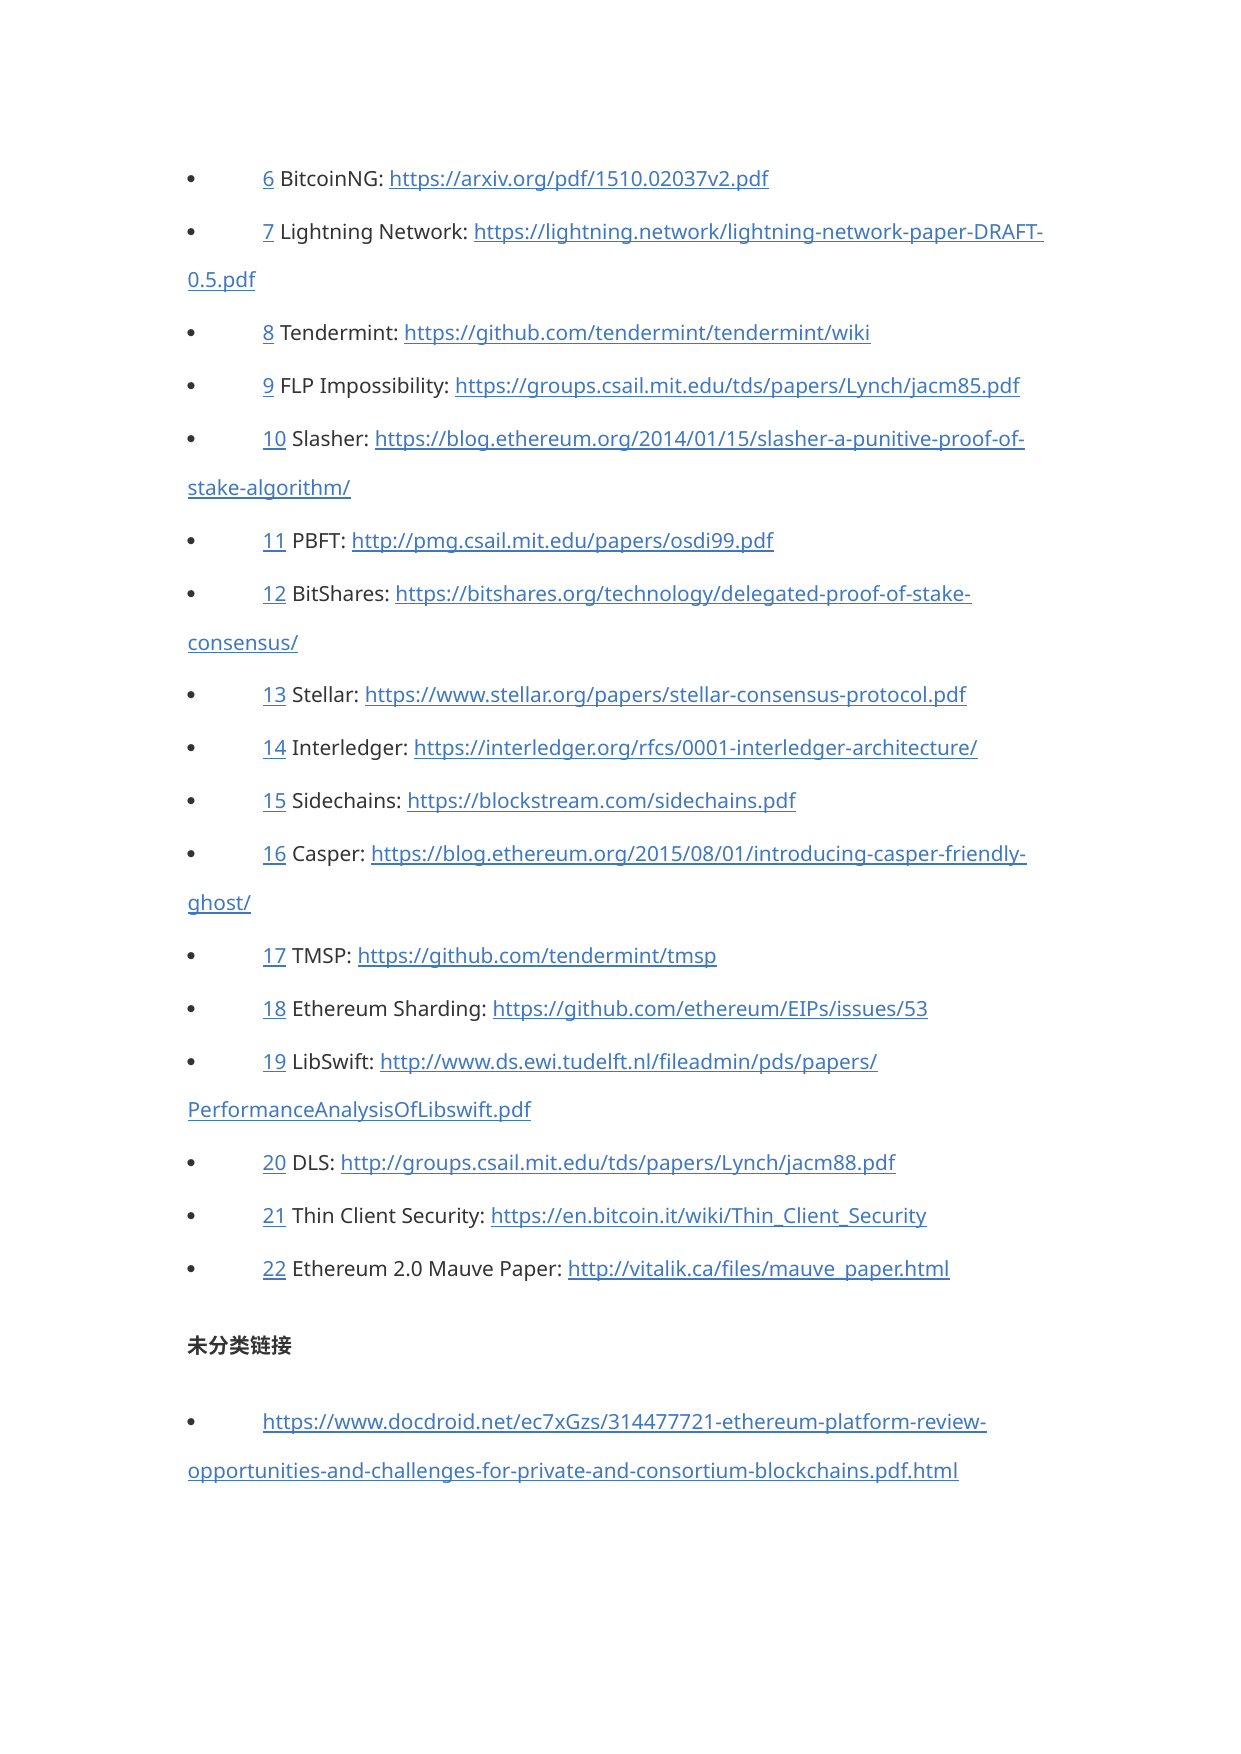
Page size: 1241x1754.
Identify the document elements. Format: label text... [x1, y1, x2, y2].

list 16 Casper: https://blog.ethereum.org/2015/08/01/introducing-casper-friendly-ghost/ [187, 837, 1053, 919]
list 8 Tendermint: https://github.com/tendermint/tendermint/wiki [187, 317, 1053, 349]
list 13 Stellar: https://www.stellar.org/papers/stellar-consensus-protocol.pdf [187, 679, 1053, 711]
subtitle 未分类链接 [187, 1328, 1053, 1361]
list 6 BitcoinNG: https://arxiv.org/pdf/1510.02037v2.pdf [187, 162, 1053, 194]
list 21 Thin Client Security: https://en.bitcoin.it/wiki/Thin_Client_Security [187, 1199, 1053, 1232]
list 14 Interledger: https://interledger.org/rfcs/0001-interledger-architecture/ [187, 732, 1053, 764]
list 10 Slasher: https://blog.ethereum.org/2014/01/15/slasher-a-punitive-proof-of-stake-algorithm/ [187, 422, 1053, 504]
list 17 TMSP: https://github.com/tendermint/tmsp [187, 939, 1053, 972]
list 9 FLP Impossibility: https://groups.csail.mit.edu/tds/papers/Lynch/jacm85.pdf [187, 369, 1053, 402]
list 18 Ethereum Sharding: https://github.com/ethereum/EIPs/issues/53 [187, 992, 1053, 1024]
list 20 DLS: http://groups.csail.mit.edu/tds/papers/Lynch/jacm88.pdf [187, 1147, 1053, 1179]
list 19 LibSwift: http://www.ds.ewi.tudelft.nl/fileadmin/pds/papers/PerformanceAnalysisOfLibswift.pdf [187, 1045, 1053, 1126]
list 12 BitShares: https://bitshares.org/technology/delegated-proof-of-stake-consensus/ [187, 577, 1053, 658]
list 7 Lightning Network: https://lightning.network/lightning-network-paper-DRAFT-0.5.pdf [187, 215, 1053, 296]
list 15 Sidechains: https://blockstream.com/sidechains.pdf [187, 784, 1053, 817]
list 11 PBFT: http://pmg.csail.mit.edu/papers/osdi99.pdf [187, 524, 1053, 557]
list 22 Ethereum 2.0 Mauve Paper: http://vitalik.ca/files/mauve_paper.html [187, 1252, 1053, 1285]
list https://www.docdroid.net/ec7xGzs/314477721-ethereum-platform-review-opportunities-and-challenges-for-private-and-consortium-blockchains.pdf.html [187, 1405, 1053, 1486]
